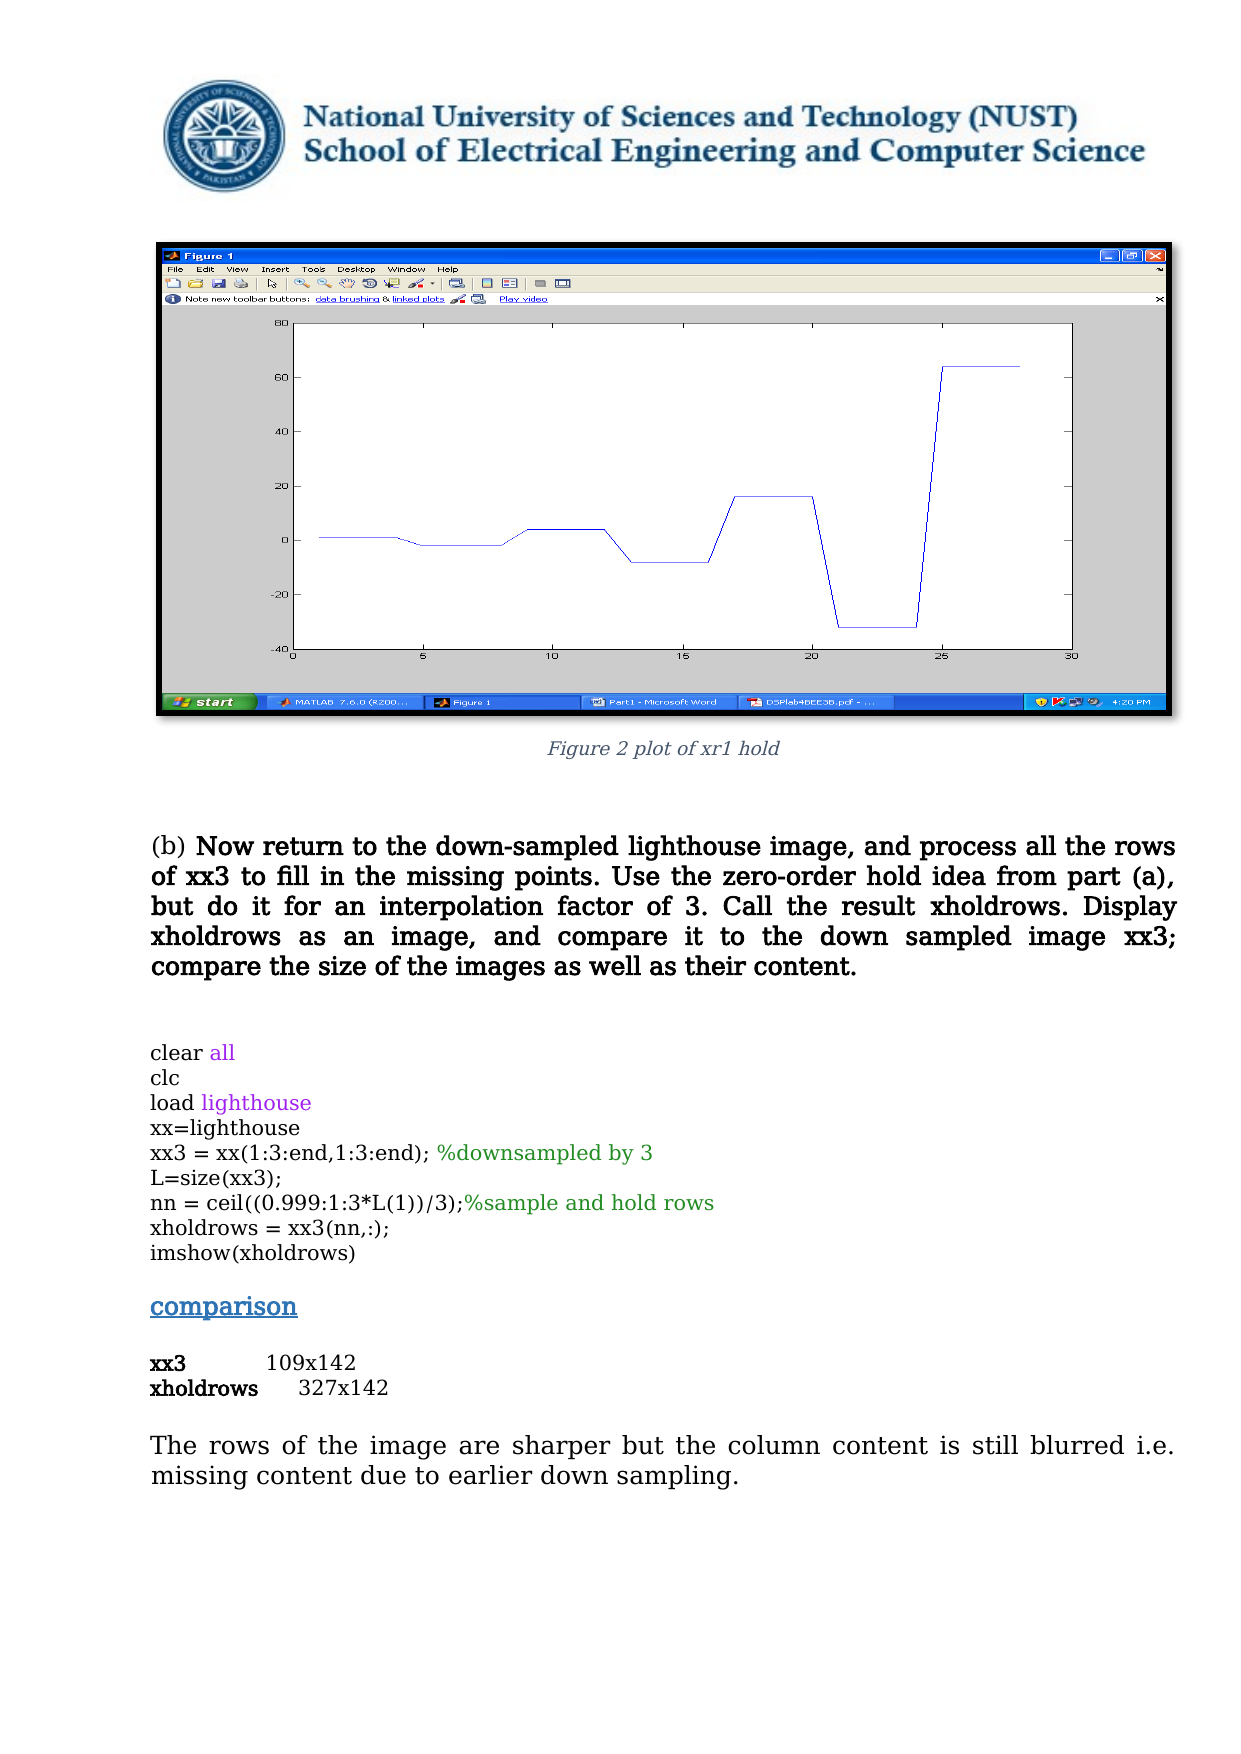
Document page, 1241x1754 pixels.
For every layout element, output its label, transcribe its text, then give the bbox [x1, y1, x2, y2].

text clc [150, 1065, 1177, 1090]
text xx3 109x142 [150, 1350, 1177, 1375]
text imshow(xholdrows) [150, 1240, 1177, 1265]
text clear all [150, 1040, 1177, 1065]
picture [150, 74, 1160, 203]
text comparison [150, 1290, 1177, 1320]
text xx=lighthouse [150, 1115, 1177, 1140]
text xholdrows = xx3(nn,:); [150, 1215, 1177, 1240]
picture [162, 248, 1166, 710]
text L=size(xx3); [150, 1165, 1177, 1190]
text The rows of the image are sharper but the column content is still blurred i.e. missing content due to earlier down sampling. [150, 1430, 1177, 1490]
text nn = ceil((0.999:1:3*L(1))/3);%sample and hold rows [150, 1190, 1177, 1215]
text xholdrows 327x142 [150, 1375, 1177, 1400]
text load lighthouse [150, 1090, 1177, 1115]
text (b) Now return to the down-sampled lighthouse image, and process all the rows of xx3 to ﬁll in the missing points. Use the zero-order hold idea from part (a), but do it for an interpolation factor of 3. Call the result xholdrows. Display xholdrows as an image, and compare it to the down sampled image xx3; compare the size of the images as well as their content. [150, 830, 1177, 980]
text Figure 2 plot of xr1 hold [150, 737, 1177, 759]
text xx3 = xx(1:3:end,1:3:end); %downsampled by 3 [150, 1140, 1177, 1165]
